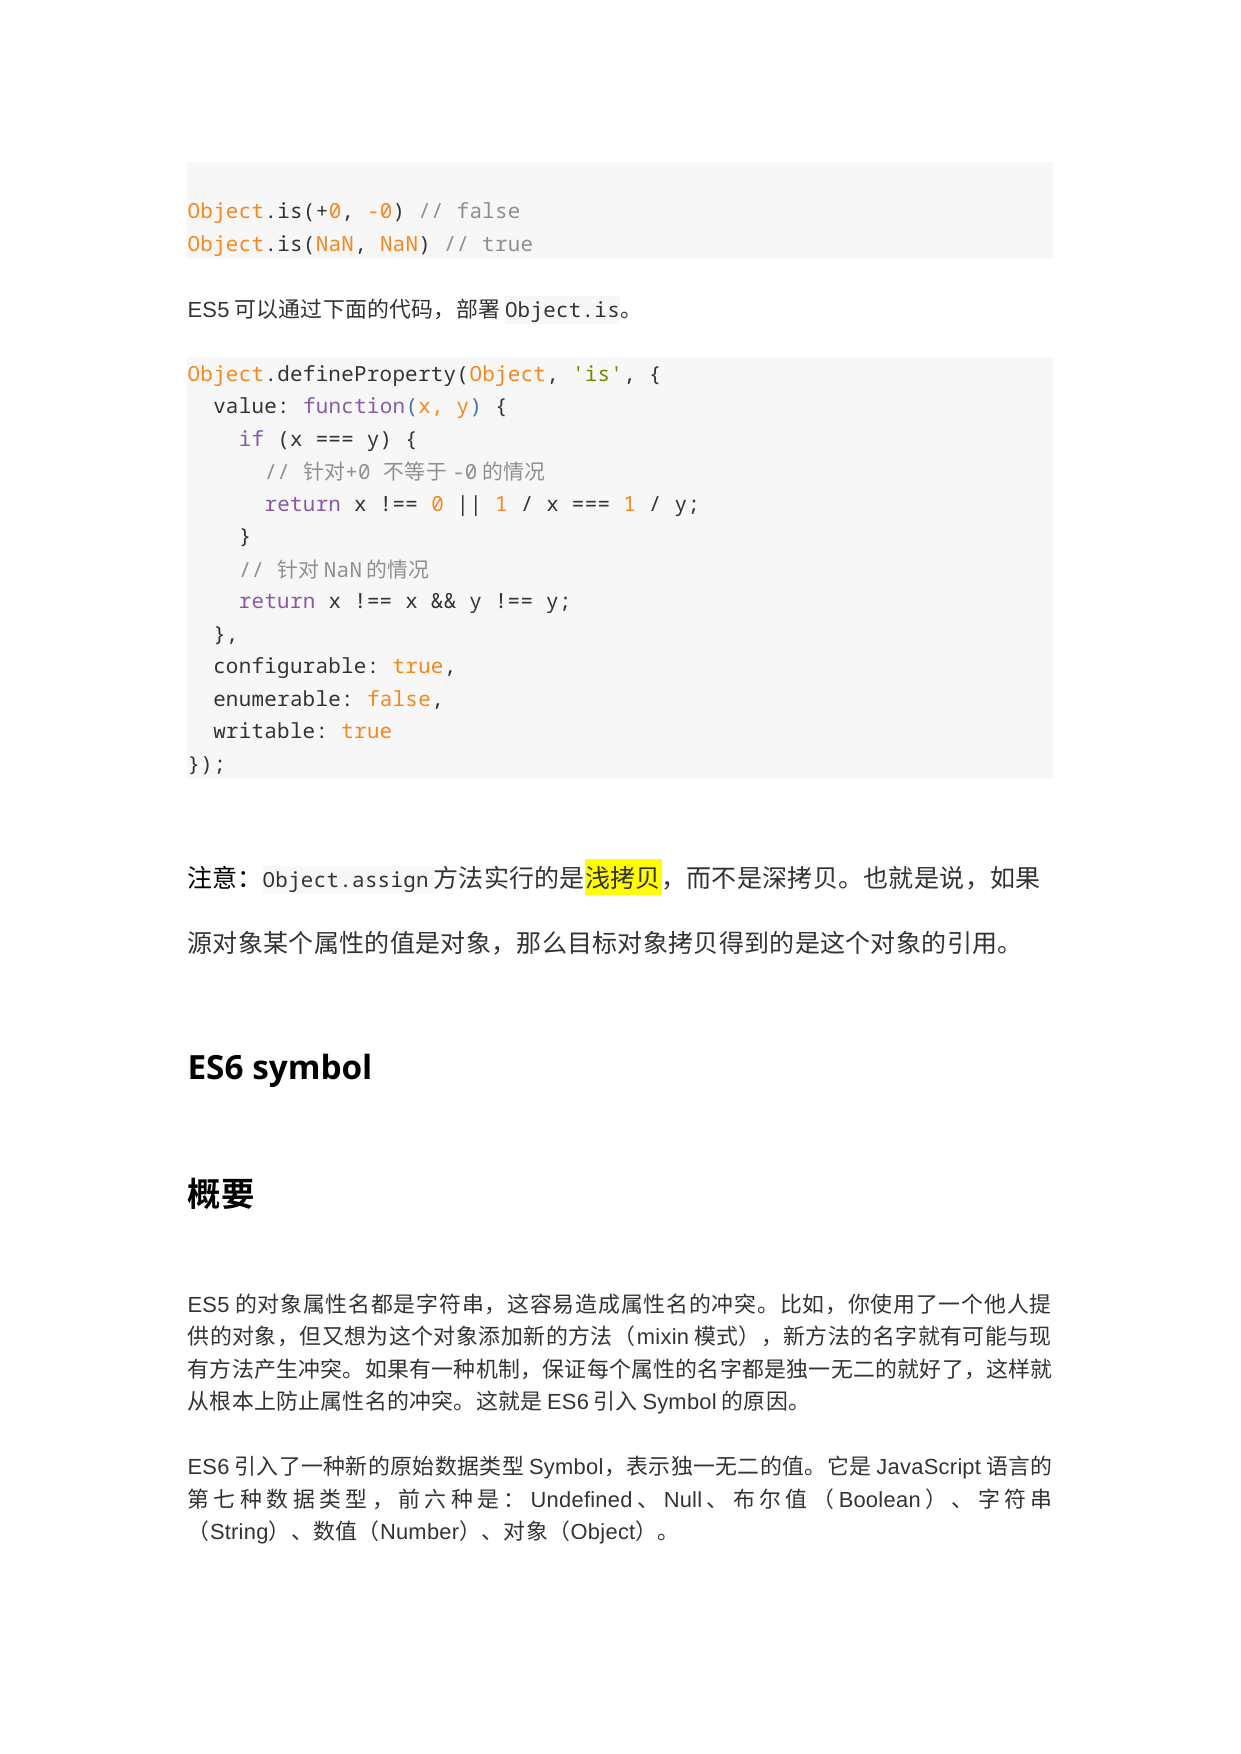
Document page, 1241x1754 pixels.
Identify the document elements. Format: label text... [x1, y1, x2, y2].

text writable: true [187, 714, 1053, 747]
text if (x === y) { [187, 422, 1053, 454]
subtitle 概要 [187, 1159, 1053, 1224]
text ES6引入了一种新的原始数据类型Symbol，表示独一无二的值。它是JavaScript语言的第七种数据类型，前六种是：Undefined、Null、布尔值（Boolean）、字符串（String）、数值（Number）、对象（Object）。 [187, 1449, 1053, 1546]
text // 针对+0 不等于 -0的情况 [187, 454, 1053, 487]
text value: function(x, y) { [187, 389, 1053, 422]
text Object.is(+0, -0) // false [187, 194, 1053, 227]
text return x !== 0 || 1 / x === 1 / y; [187, 487, 1053, 519]
text enumerable: false, [187, 682, 1053, 714]
text configurable: true, [187, 649, 1053, 682]
text 注意：Object.assign方法实行的是浅拷贝，而不是深拷贝。也就是说，如果源对象某个属性的值是对象，那么目标对象拷贝得到的是这个对象的引用。 [187, 844, 1053, 974]
text Object.defineProperty(Object, 'is', { [187, 357, 1053, 389]
text ES5的对象属性名都是字符串，这容易造成属性名的冲突。比如，你使用了一个他人提供的对象，但又想为这个对象添加新的方法（mixin模式），新方法的名字就有可能与现有方法产生冲突。如果有一种机制，保证每个属性的名字都是独一无二的就好了，这样就从根本上防止属性名的冲突。这就是ES6引入Symbol的原因。 [187, 1286, 1053, 1416]
text } [187, 519, 1053, 552]
text }); [187, 747, 1053, 779]
text return x !== x && y !== y; [187, 584, 1053, 617]
text ES5可以通过下面的代码，部署Object.is。 [187, 292, 1053, 324]
text // 针对NaN的情况 [187, 552, 1053, 584]
subtitle ES6 symbol [187, 1034, 1053, 1099]
text }, [187, 617, 1053, 649]
text Object.is(NaN, NaN) // true [187, 227, 1053, 259]
